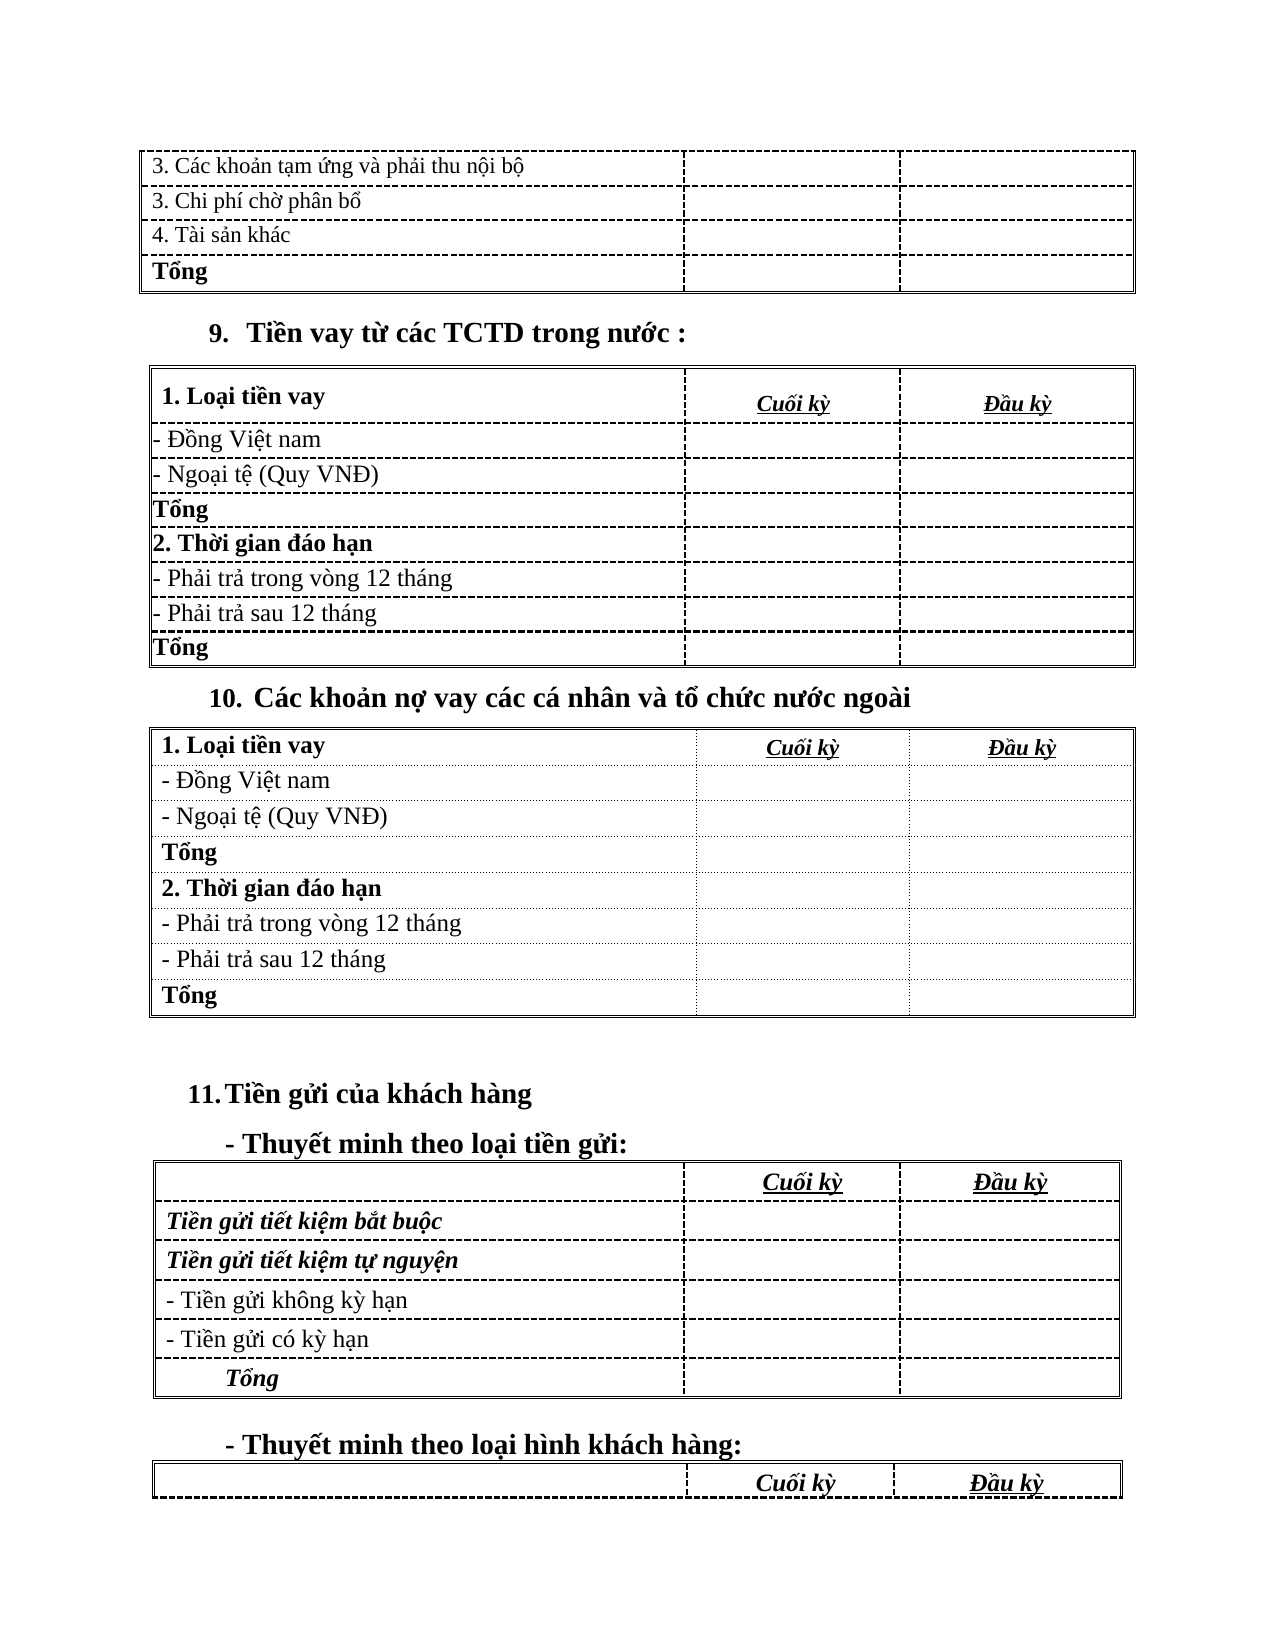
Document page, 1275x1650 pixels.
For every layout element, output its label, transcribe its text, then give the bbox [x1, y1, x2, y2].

table_cell 2. Thời gian đáo hạn [152, 526, 684, 561]
table_cell Tiền gửi tiết kiệm tự nguyện [156, 1239, 684, 1278]
table_cell [684, 1279, 900, 1318]
table_cell [909, 979, 1133, 1014]
table_cell [900, 492, 1133, 526]
text - Thuyết minh theo loại hình khách hàng: [150, 1427, 1125, 1460]
table_header Đầu kỳ [894, 1464, 1120, 1496]
table_cell [909, 800, 1133, 836]
table_cell [909, 943, 1133, 979]
table_header 1. Loại tiền vay [152, 730, 696, 764]
table_cell [909, 836, 1133, 872]
table_cell - Phải trả sau 12 tháng [152, 943, 696, 979]
table_cell [900, 1357, 1119, 1396]
table_cell [684, 1357, 900, 1396]
table_cell - Phải trả trong vòng 12 tháng [152, 908, 696, 943]
table_cell [696, 765, 909, 800]
table_cell [685, 630, 900, 665]
table_header Cuối kỳ [684, 1163, 900, 1200]
table_cell [684, 1318, 900, 1357]
table_header Đầu kỳ [900, 369, 1133, 422]
table_header Cuối kỳ [687, 1464, 893, 1496]
table_cell [685, 526, 900, 561]
table_header Cuối kỳ [685, 369, 900, 422]
table_cell - Đồng Việt nam [152, 422, 684, 457]
table_cell [684, 150, 900, 185]
table_cell - Tiền gửi có kỳ hạn [156, 1318, 684, 1357]
table_header [156, 1163, 684, 1200]
table_cell [909, 872, 1133, 907]
table_cell [685, 596, 900, 630]
table_cell [900, 1200, 1119, 1239]
table_cell [684, 219, 900, 254]
table_cell 2. Thời gian đáo hạn [152, 872, 696, 907]
table_header Đầu kỳ [900, 1163, 1119, 1200]
table_cell - Phải trả trong vòng 12 tháng [152, 561, 684, 596]
table_cell [685, 422, 900, 457]
table_cell [900, 526, 1133, 561]
table_cell Tiền gửi tiết kiệm bắt buộc [156, 1200, 684, 1239]
table_cell - Ngoại tệ (Quy VNĐ) [152, 800, 696, 836]
table_header [155, 1464, 687, 1496]
table_cell [696, 943, 909, 979]
table_cell [900, 219, 1133, 254]
text - Thuyết minh theo loại tiền gửi: [150, 1126, 1125, 1160]
table_cell Tổng [142, 254, 684, 291]
table_cell [909, 765, 1133, 800]
list Các khoản nợ vay các cá nhân và tổ chức nước ngoài [208, 681, 1125, 714]
table_header Đầu kỳ [909, 730, 1133, 764]
table_cell [685, 457, 900, 492]
table_cell [696, 836, 909, 872]
table_cell [900, 1239, 1119, 1278]
table_cell [684, 185, 900, 219]
table_header 1. Loại tiền vay [152, 369, 684, 422]
table_cell [900, 185, 1133, 219]
table_cell [900, 630, 1133, 665]
table_cell [900, 422, 1133, 457]
table_cell [696, 908, 909, 943]
list Tiền vay từ các TCTD trong nước : [208, 315, 1125, 349]
table_cell [900, 254, 1133, 291]
table_cell Tổng [152, 979, 696, 1014]
table_cell 4. Tài sản khác [142, 219, 684, 254]
table_cell Tổng [152, 630, 684, 665]
table_cell 3. Chi phí chờ phân bổ [142, 185, 684, 219]
table_cell 3. Các khoản tạm ứng và phải thu nội bộ [142, 150, 684, 185]
table_cell - Đồng Việt nam [152, 765, 696, 800]
table_cell Tổng [156, 1357, 684, 1396]
list Tiền gửi của khách hàng [187, 1076, 1125, 1110]
table_cell [696, 872, 909, 907]
table_cell [696, 800, 909, 836]
table_cell Tổng [152, 836, 696, 872]
table_cell [685, 561, 900, 596]
table_cell - Phải trả sau 12 tháng [152, 596, 684, 630]
table_cell - Ngoại tệ (Quy VNĐ) [152, 457, 684, 492]
table_cell [685, 492, 900, 526]
table_cell [684, 254, 900, 291]
table_header Cuối kỳ [696, 730, 909, 764]
table_cell [696, 979, 909, 1014]
table_cell - Tiền gửi không kỳ hạn [156, 1279, 684, 1318]
table_cell Tổng [152, 492, 684, 526]
table_cell [900, 457, 1133, 492]
table_cell [900, 1279, 1119, 1318]
table_cell [684, 1200, 900, 1239]
table_cell [900, 596, 1133, 630]
table_cell [900, 150, 1133, 185]
table_cell [684, 1239, 900, 1278]
table_cell [909, 908, 1133, 943]
table_cell [900, 561, 1133, 596]
table_cell [900, 1318, 1119, 1357]
